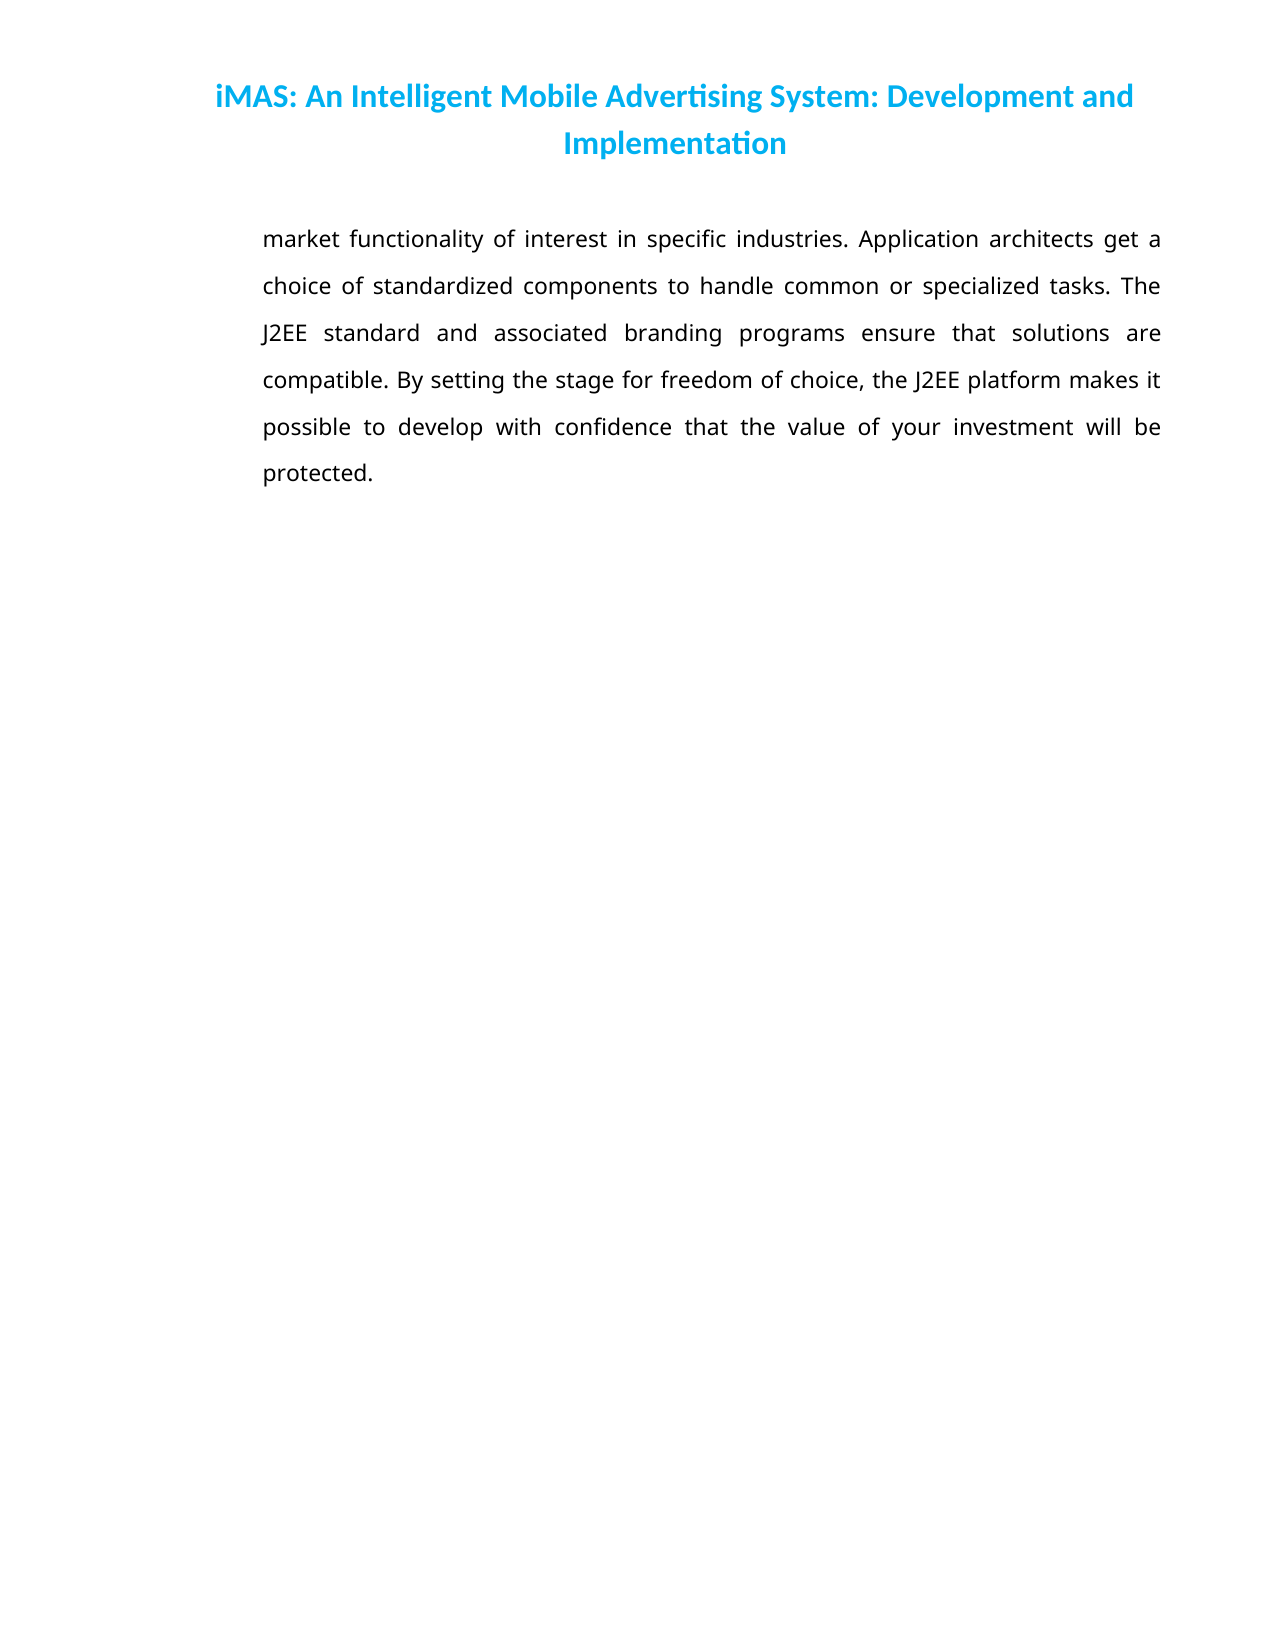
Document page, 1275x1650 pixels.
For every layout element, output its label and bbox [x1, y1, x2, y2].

list [225, 223, 1162, 488]
